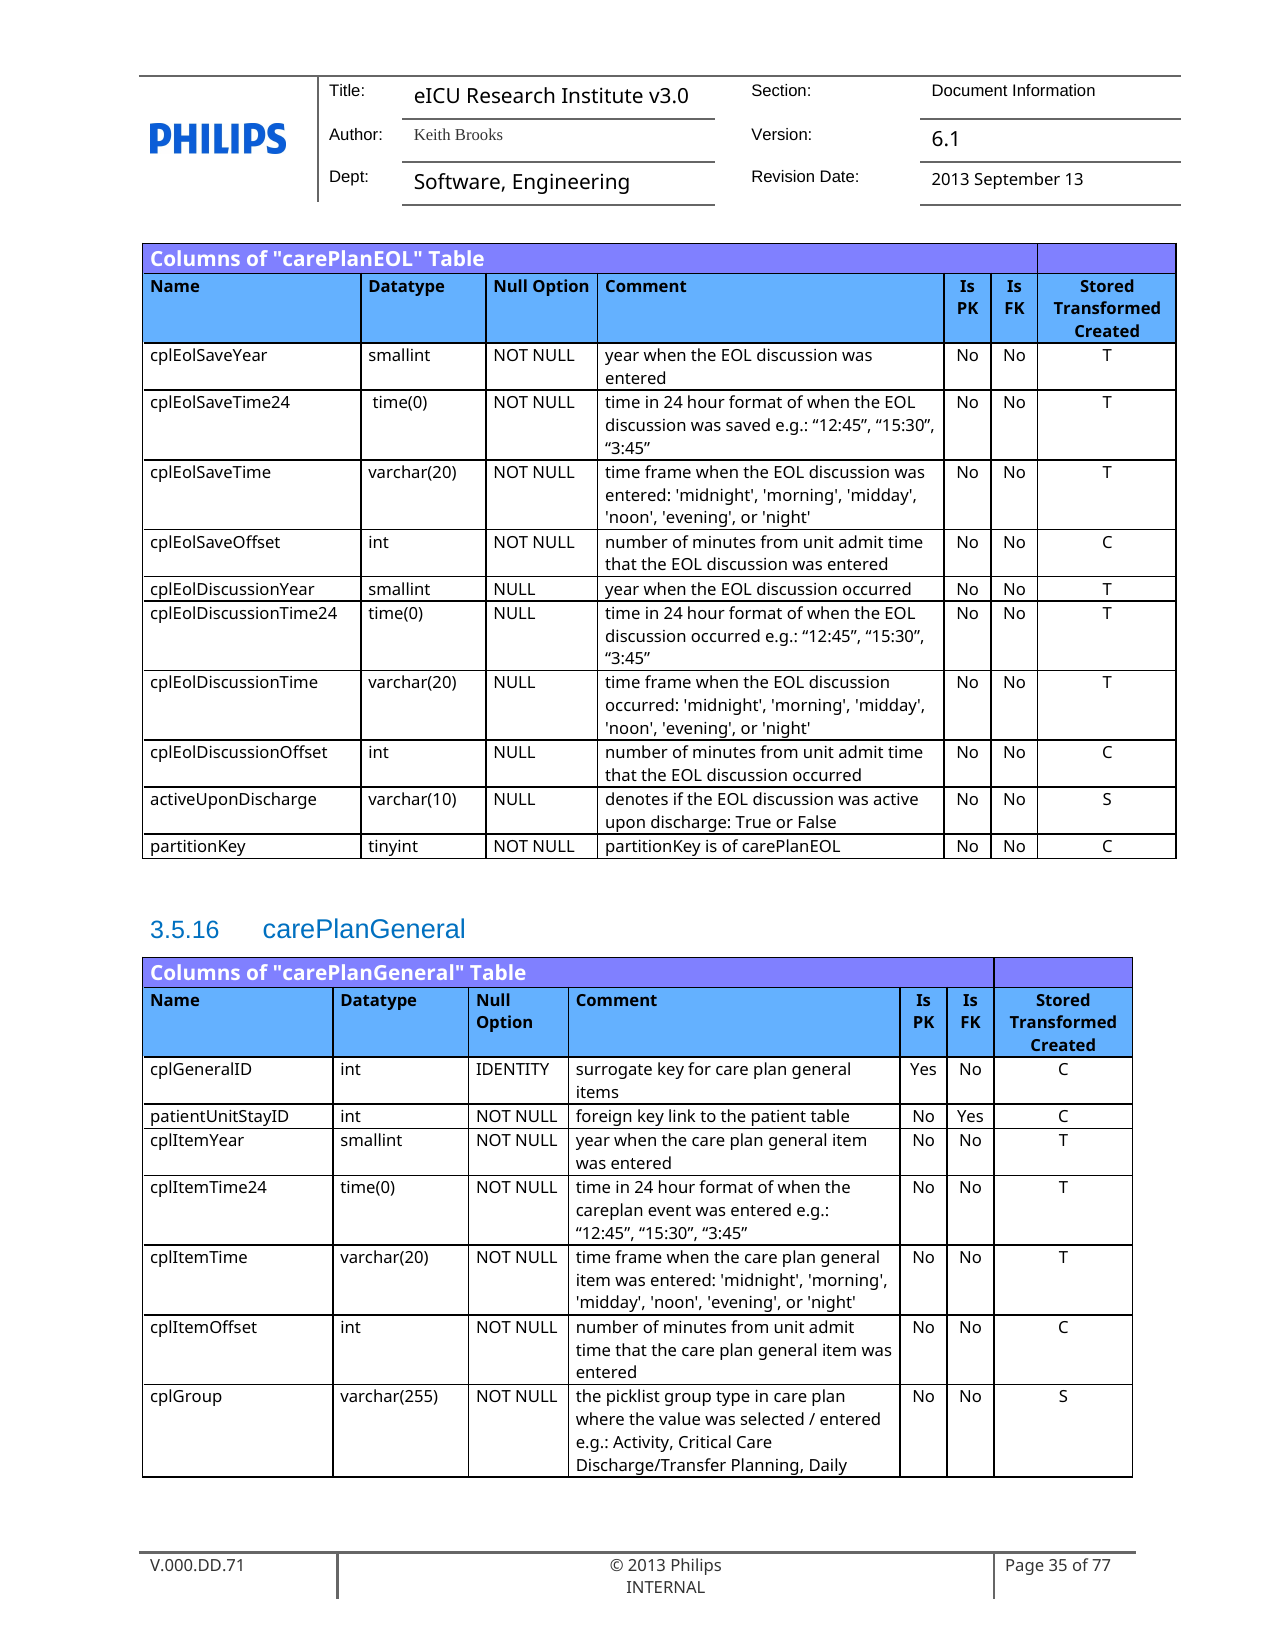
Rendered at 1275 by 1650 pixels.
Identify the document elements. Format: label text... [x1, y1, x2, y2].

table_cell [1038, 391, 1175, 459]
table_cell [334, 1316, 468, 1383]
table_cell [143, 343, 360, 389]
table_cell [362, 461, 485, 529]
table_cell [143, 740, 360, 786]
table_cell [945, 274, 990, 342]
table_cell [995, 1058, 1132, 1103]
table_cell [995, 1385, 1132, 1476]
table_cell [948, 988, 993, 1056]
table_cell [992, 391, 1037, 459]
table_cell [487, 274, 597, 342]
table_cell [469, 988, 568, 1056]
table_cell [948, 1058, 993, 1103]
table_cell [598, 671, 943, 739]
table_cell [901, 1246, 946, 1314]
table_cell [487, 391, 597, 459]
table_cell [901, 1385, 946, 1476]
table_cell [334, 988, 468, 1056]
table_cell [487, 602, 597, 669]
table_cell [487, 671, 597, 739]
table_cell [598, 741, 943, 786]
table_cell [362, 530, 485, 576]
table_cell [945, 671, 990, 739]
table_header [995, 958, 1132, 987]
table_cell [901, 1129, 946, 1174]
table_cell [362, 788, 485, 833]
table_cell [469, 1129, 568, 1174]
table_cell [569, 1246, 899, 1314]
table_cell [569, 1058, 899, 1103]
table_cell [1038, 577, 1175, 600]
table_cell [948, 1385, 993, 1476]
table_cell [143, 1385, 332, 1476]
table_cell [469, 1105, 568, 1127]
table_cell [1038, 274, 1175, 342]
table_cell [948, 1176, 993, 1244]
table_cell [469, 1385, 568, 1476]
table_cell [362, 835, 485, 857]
subtitle carePlanGeneral [150, 913, 1125, 944]
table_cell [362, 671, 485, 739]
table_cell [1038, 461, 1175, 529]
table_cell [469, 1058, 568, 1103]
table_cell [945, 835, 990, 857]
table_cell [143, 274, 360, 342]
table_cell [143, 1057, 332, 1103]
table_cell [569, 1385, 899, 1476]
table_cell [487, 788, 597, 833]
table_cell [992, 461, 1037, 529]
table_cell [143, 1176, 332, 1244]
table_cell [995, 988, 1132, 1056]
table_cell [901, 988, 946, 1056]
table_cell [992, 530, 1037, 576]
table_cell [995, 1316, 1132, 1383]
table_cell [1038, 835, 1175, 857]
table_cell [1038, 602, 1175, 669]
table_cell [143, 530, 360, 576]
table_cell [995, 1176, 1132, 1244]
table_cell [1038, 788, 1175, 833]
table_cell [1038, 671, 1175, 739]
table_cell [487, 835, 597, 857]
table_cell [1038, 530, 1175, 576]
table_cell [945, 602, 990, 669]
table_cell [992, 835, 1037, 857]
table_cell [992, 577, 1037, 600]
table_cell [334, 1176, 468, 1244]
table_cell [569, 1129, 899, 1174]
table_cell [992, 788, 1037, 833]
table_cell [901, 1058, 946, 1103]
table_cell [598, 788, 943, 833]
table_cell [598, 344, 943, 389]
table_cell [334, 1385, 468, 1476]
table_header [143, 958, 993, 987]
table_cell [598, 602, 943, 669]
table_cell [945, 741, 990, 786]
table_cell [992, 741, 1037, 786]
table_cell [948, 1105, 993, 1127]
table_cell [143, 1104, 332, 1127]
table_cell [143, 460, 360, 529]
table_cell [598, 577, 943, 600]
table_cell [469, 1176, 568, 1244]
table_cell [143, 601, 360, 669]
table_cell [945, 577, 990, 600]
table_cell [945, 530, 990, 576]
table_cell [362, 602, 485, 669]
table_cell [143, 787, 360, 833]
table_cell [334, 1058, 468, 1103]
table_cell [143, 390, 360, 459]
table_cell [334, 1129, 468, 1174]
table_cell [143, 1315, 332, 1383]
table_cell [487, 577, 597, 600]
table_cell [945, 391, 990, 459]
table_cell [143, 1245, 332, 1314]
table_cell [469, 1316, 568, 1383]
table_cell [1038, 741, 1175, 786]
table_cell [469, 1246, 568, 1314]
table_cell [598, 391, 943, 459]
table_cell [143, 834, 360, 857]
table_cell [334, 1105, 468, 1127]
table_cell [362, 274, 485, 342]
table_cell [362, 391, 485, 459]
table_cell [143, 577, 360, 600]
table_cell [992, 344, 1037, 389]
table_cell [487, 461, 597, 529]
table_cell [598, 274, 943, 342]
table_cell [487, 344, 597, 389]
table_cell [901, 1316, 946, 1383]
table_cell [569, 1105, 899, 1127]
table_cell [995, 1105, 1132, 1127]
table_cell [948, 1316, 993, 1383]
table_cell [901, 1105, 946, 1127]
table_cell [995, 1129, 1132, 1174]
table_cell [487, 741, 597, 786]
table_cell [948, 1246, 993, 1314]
picture [150, 123, 286, 154]
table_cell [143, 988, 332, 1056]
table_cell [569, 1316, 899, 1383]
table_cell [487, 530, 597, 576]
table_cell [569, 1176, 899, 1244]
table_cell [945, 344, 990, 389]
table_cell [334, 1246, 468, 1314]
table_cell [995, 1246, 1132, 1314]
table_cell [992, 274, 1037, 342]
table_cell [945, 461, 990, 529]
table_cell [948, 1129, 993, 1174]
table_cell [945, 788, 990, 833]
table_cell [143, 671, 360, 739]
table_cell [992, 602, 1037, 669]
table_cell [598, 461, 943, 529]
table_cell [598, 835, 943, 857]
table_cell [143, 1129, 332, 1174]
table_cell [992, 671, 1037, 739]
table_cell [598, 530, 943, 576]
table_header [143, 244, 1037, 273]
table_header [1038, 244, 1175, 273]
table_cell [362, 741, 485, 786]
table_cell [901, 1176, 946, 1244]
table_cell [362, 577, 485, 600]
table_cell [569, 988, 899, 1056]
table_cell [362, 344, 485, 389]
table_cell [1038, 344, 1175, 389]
